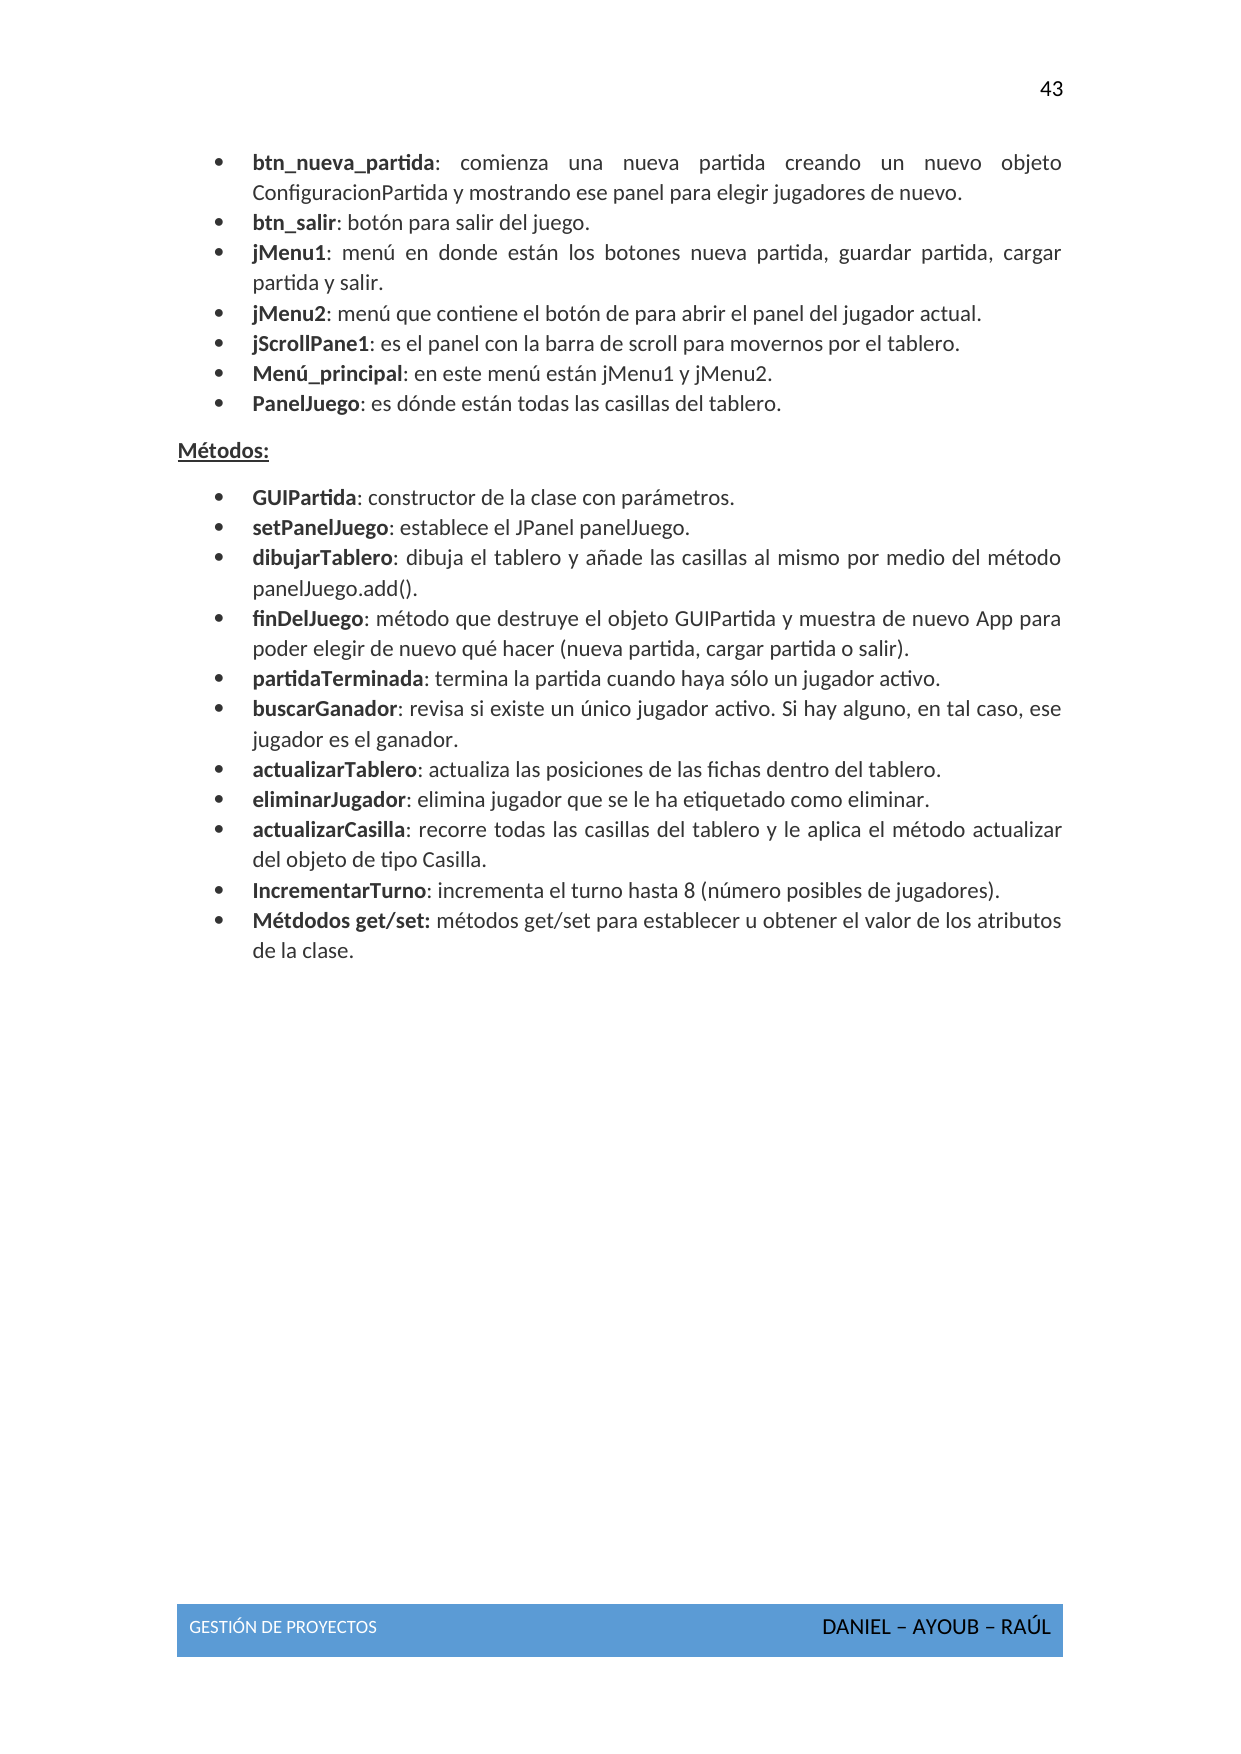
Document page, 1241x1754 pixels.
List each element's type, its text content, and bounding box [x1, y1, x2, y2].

list Métdodos get/set: métodos get/set para establecer u obtener el valor de los atributos de la clase. [215, 906, 1063, 964]
list actualizarCasilla: recorre todas las casillas del tablero y le aplica el método actualizar del objeto de tipo Casilla. [215, 815, 1063, 874]
list IncrementarTurno: incrementa el turno hasta 8 (número posibles de jugadores). [215, 876, 1063, 904]
text Métodos: [177, 436, 1063, 464]
list actualizarTablero: actualiza las posiciones de las fichas dentro del tablero. [215, 755, 1063, 783]
list PanelJuego: es dónde están todas las casillas del tablero. [215, 389, 1063, 417]
list btn_nueva_partida: comienza una nueva partida creando un nuevo objeto ConfiguracionPartida y mostrando ese panel para elegir jugadores de nuevo. [215, 148, 1063, 206]
list finDelJuego: método que destruye el objeto GUIPartida y muestra de nuevo App para poder elegir de nuevo qué hacer (nueva partida, cargar partida o salir). [215, 604, 1063, 662]
list GUIPartida: constructor de la clase con parámetros. [215, 483, 1063, 511]
list setPanelJuego: establece el JPanel panelJuego. [215, 513, 1063, 541]
list buscarGanador: revisa si existe un único jugador activo. Si hay alguno, en tal caso, ese jugador es el ganador. [215, 694, 1063, 753]
list jMenu2: menú que contiene el botón de para abrir el panel del jugador actual. [215, 299, 1063, 327]
list dibujarTablero: dibuja el tablero y añade las casillas al mismo por medio del método panelJuego.add(). [215, 543, 1063, 602]
list jScrollPane1: es el panel con la barra de scroll para movernos por el tablero. [215, 329, 1063, 357]
list jMenu1: menú en donde están los botones nueva partida, guardar partida, cargar partida y salir. [215, 238, 1063, 297]
list eliminarJugador: elimina jugador que se le ha etiquetado como eliminar. [215, 785, 1063, 813]
list partidaTerminada: termina la partida cuando haya sólo un jugador activo. [215, 664, 1063, 692]
list Menú_principal: en este menú están jMenu1 y jMenu2. [215, 359, 1063, 387]
list btn_salir: botón para salir del juego. [215, 208, 1063, 236]
